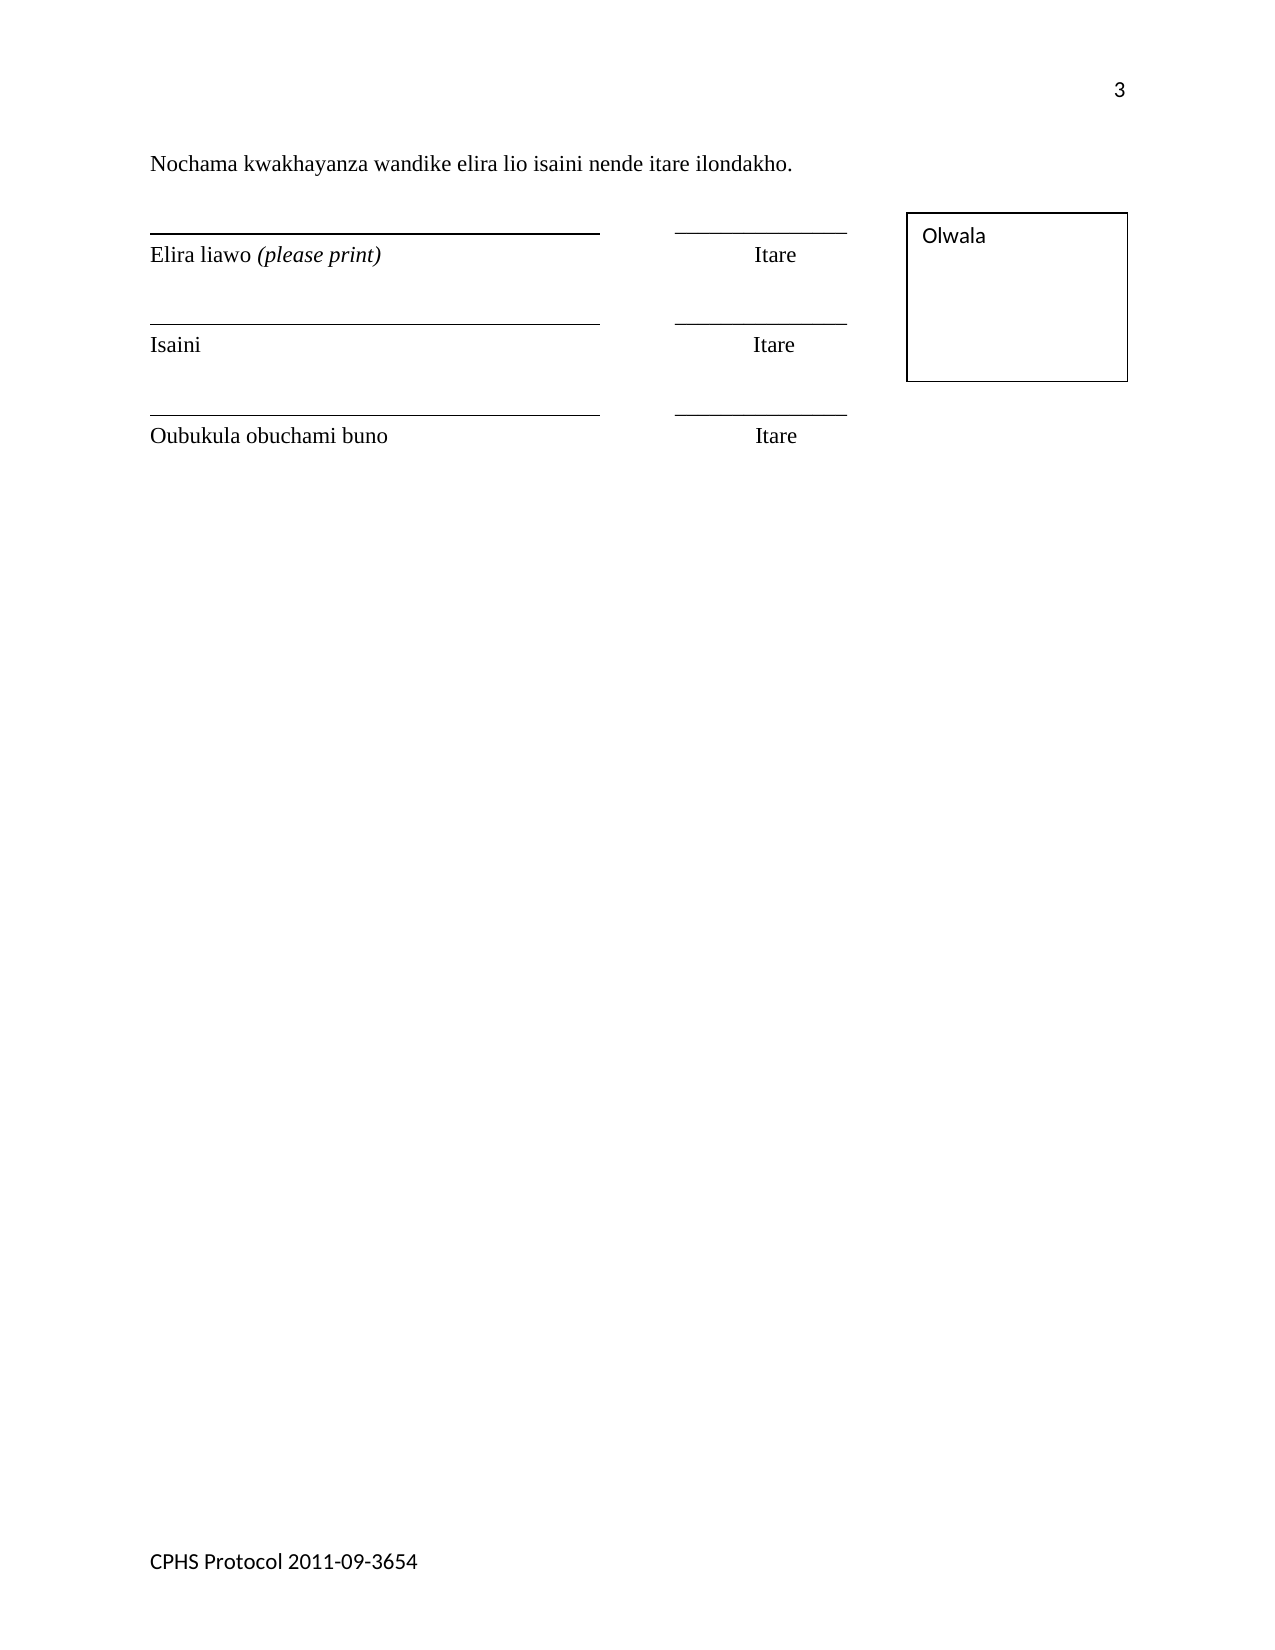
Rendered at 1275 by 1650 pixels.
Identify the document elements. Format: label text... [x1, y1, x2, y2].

text Elira liawo (please print) Itare [150, 241, 906, 267]
text Nochama kwakhayanza wandike elira lio isaini nende itare ilondakho. [150, 150, 1125, 176]
text _______________ [150, 210, 1125, 237]
text _______________ [150, 301, 906, 327]
text Isaini Itare [150, 331, 906, 358]
text _______________ [150, 392, 1125, 418]
text Oubukula obuchami buno Itare [150, 422, 1125, 448]
